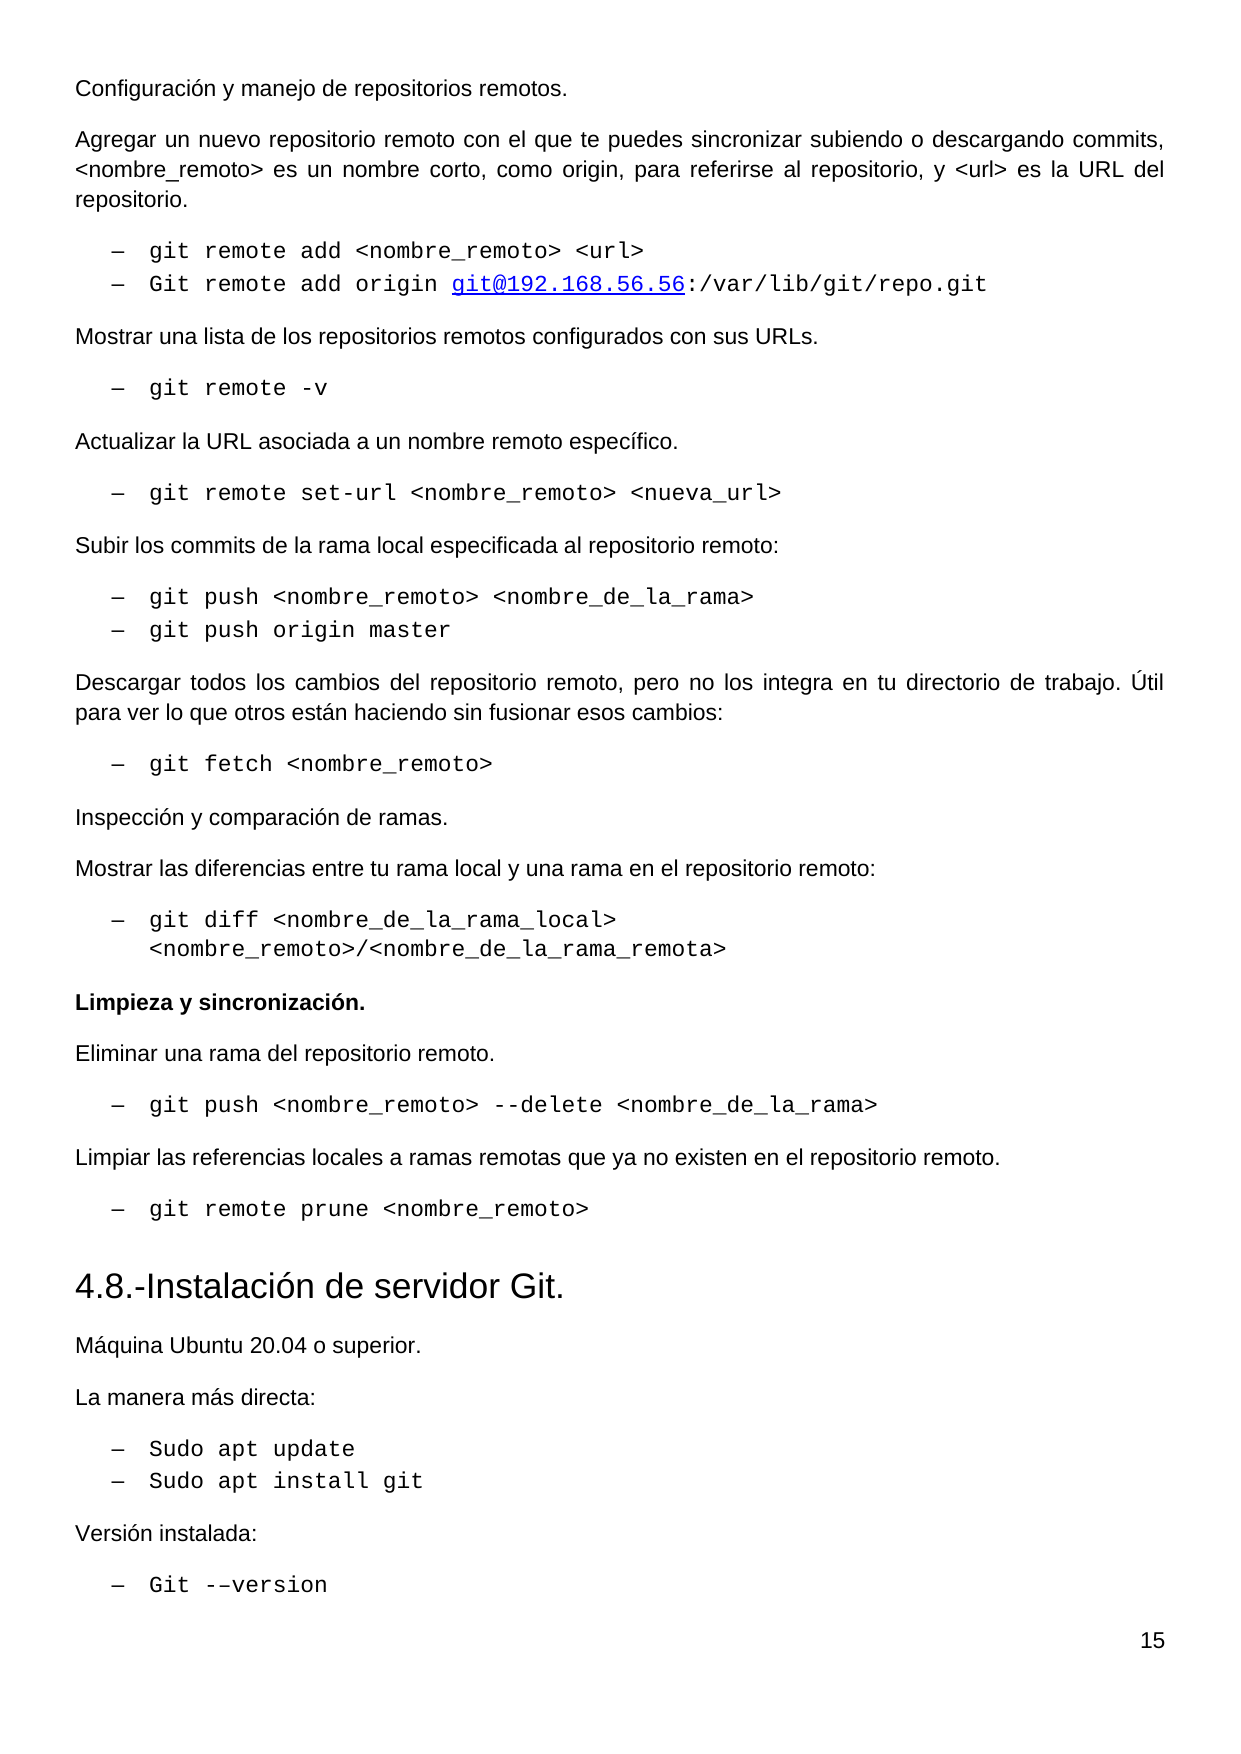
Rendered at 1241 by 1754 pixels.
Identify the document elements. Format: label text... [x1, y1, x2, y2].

list git remote add <nombre_remoto> <url> [111, 237, 1165, 266]
text Limpiar las referencias locales a ramas remotas que ya no existen en el repositorio remoto. [75, 1144, 1165, 1170]
text Mostrar las diferencias entre tu rama local y una rama en el repositorio remoto: [75, 854, 1165, 881]
text La manera más directa: [75, 1383, 1165, 1410]
text Eliminar una rama del repositorio remoto. [75, 1039, 1165, 1066]
subtitle 4.8.-Instalación de servidor Git. [75, 1265, 1165, 1306]
list git remote prune <nombre_remoto> [111, 1195, 1165, 1223]
text Actualizar la URL asociada a un nombre remoto específico. [75, 428, 1165, 454]
list git remote -v [111, 374, 1165, 403]
text Versión instalada: [75, 1520, 1165, 1547]
list Git -–version [111, 1571, 1165, 1600]
text Descargar todos los cambios del repositorio remoto, pero no los integra en tu directorio de trabajo. Útil para ver lo que otros están haciendo sin fusionar esos cambios: [75, 669, 1165, 726]
list git push <nombre_remoto> <nombre_de_la_rama> [111, 583, 1165, 611]
text Limpieza y sincronización. [75, 988, 1165, 1015]
list Git remote add origin git@192.168.56.56:/var/lib/git/repo.git [111, 270, 1165, 298]
text Mostrar una lista de los repositorios remotos configurados con sus URLs. [75, 323, 1165, 350]
text Máquina Ubuntu 20.04 o superior. [75, 1332, 1165, 1359]
text Subir los commits de la rama local especificada al repositorio remoto: [75, 532, 1165, 558]
list Sudo apt update [111, 1434, 1165, 1463]
list git diff <nombre_de_la_rama_local> <nombre_remoto>/<nombre_de_la_rama_remota> [111, 906, 1165, 964]
text Configuración y manejo de repositorios remotos. [75, 75, 1165, 101]
list git push <nombre_remoto> --delete <nombre_de_la_rama> [111, 1091, 1165, 1119]
text Agregar un nuevo repositorio remoto con el que te puedes sincronizar subiendo o descargando commits, <nombre_remoto> es un nombre corto, como origin, para referirse al repositorio, y <url> es la URL del repositorio. [75, 126, 1165, 213]
list git push origin master [111, 616, 1165, 644]
text Inspección y comparación de ramas. [75, 803, 1165, 830]
list git remote set-url <nombre_remoto> <nueva_url> [111, 479, 1165, 507]
list Sudo apt install git [111, 1467, 1165, 1495]
list git fetch <nombre_remoto> [111, 750, 1165, 778]
